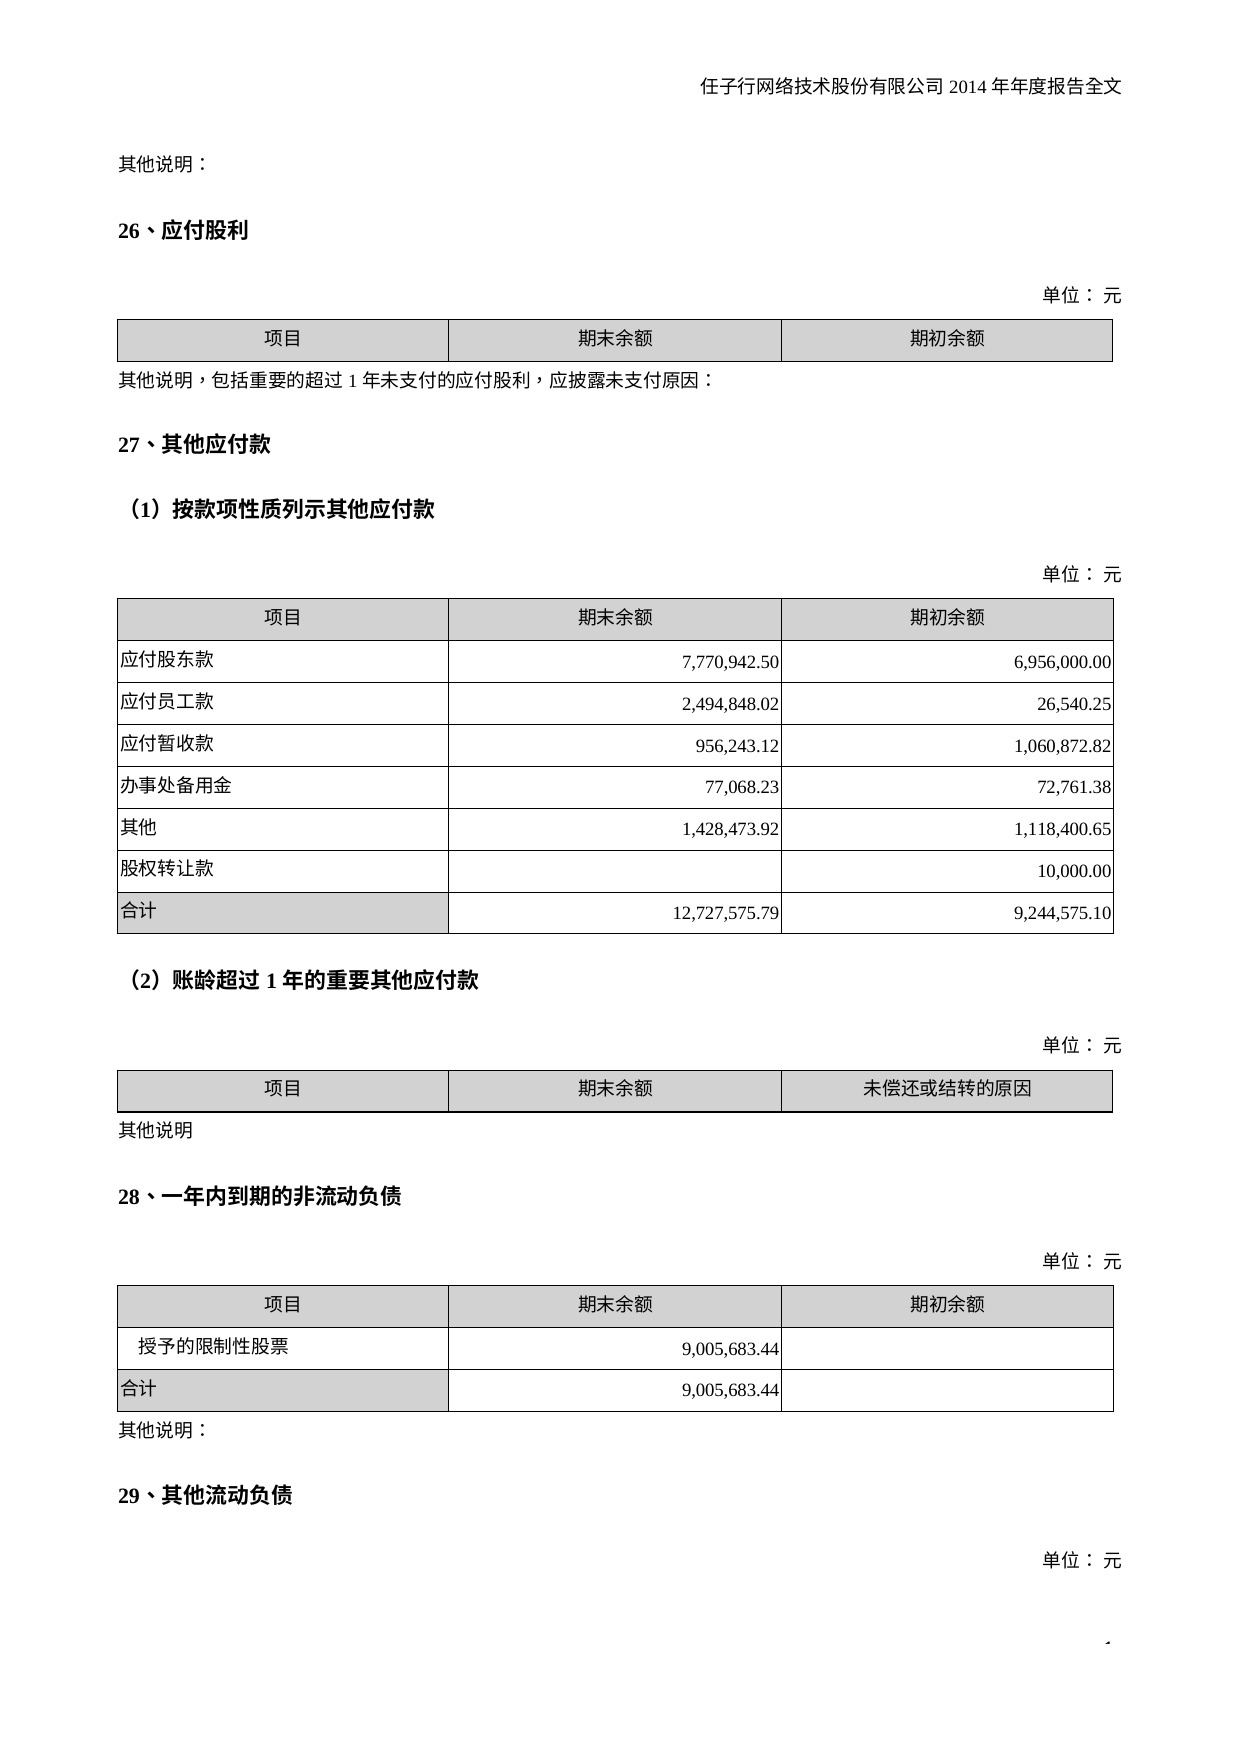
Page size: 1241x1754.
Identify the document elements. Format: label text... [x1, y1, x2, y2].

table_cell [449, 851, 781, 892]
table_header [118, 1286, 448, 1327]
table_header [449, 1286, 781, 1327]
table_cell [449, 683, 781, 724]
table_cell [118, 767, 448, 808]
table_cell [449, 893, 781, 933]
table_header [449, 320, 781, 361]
text 单位： 元 [102, 282, 1122, 307]
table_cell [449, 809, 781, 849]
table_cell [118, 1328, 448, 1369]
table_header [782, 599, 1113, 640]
text 其他说明： [118, 151, 1138, 177]
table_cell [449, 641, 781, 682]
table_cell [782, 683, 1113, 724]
text 其他说明 [118, 1117, 1138, 1143]
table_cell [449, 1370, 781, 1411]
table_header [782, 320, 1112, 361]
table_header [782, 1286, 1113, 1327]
text 其他说明： [118, 1417, 1138, 1442]
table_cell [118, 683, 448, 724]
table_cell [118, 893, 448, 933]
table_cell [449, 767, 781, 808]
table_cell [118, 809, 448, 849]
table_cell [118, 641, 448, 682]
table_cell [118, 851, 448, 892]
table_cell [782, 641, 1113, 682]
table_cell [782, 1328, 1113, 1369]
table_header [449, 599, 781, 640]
subtitle （1）按款项性质列示其他应付款 [118, 494, 1138, 524]
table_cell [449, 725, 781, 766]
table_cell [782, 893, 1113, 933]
text 单位： 元 [102, 561, 1122, 587]
subtitle 26、应付股利 [118, 215, 1138, 245]
text 单位： 元 [102, 1547, 1122, 1573]
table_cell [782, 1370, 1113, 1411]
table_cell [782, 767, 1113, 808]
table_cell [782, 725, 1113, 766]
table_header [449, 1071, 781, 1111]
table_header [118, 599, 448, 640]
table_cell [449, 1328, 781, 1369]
subtitle （2）账龄超过 1 年的重要其他应付款 [118, 965, 1138, 995]
text 其他说明，包括重要的超过 1 年未支付的应付股利，应披露未支付原因： [118, 367, 1138, 393]
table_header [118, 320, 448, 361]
subtitle 27、其他应付款 [118, 429, 1138, 459]
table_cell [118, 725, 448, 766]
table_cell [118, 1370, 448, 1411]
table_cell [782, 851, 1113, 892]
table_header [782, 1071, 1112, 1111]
text 单位： 元 [102, 1248, 1122, 1273]
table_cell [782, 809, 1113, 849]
subtitle 29、其他流动负债 [118, 1480, 1138, 1510]
subtitle 28、一年内到期的非流动负债 [118, 1181, 1138, 1211]
text 单位： 元 [102, 1032, 1122, 1058]
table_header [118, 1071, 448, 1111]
